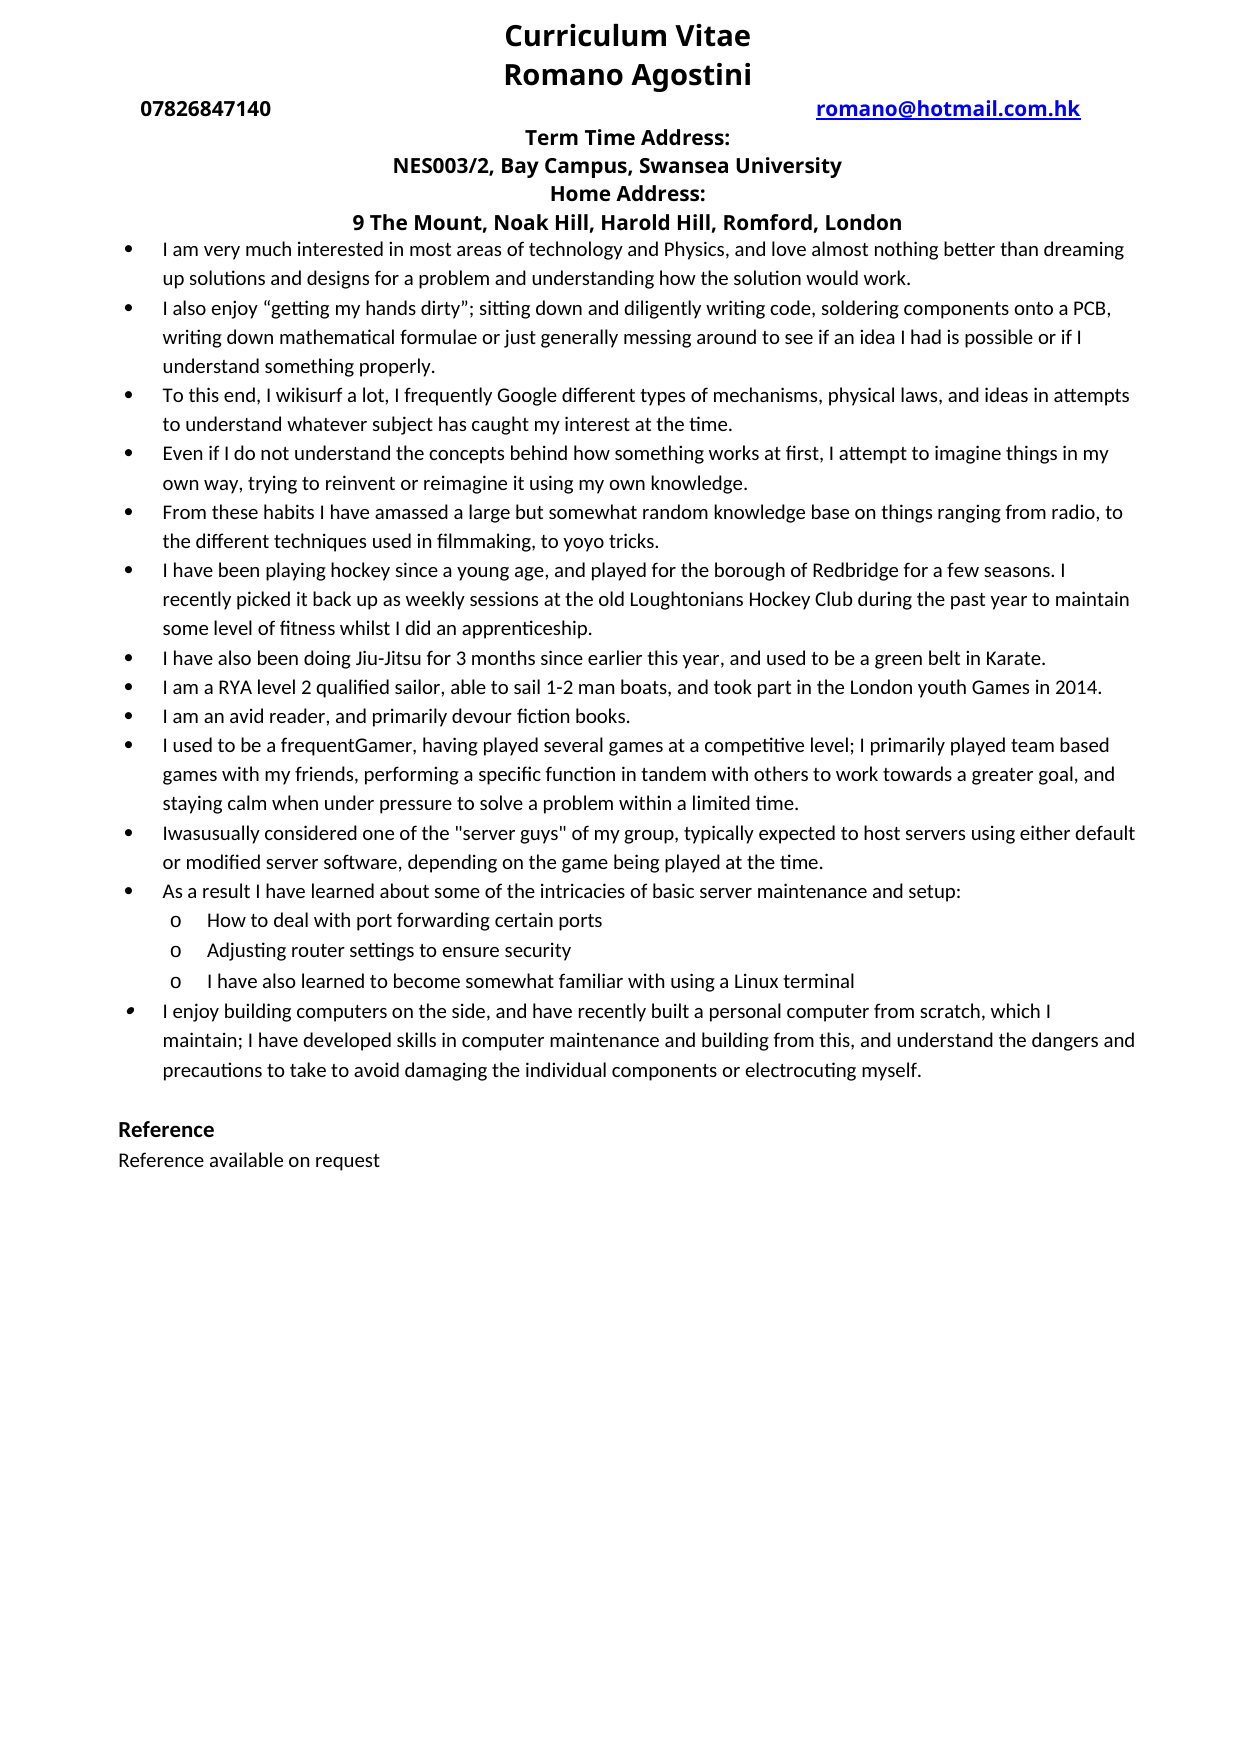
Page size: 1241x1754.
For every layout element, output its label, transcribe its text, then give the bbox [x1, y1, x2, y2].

text Reference [118, 1115, 1137, 1143]
list Even if I do not understand the concepts behind how something works at first, I attempt to imagine things in my own way, trying to reinvent or reimagine it using my own knowledge. [125, 441, 1137, 495]
list I have also learned to become somewhat familiar with using a Linux terminal [169, 968, 1137, 994]
list Adjusting router settings to ensure security [169, 938, 1137, 964]
list I am very much interested in most areas of technology and Physics, and love almost nothing better than dreaming up solutions and designs for a problem and understanding how the solution would work. [125, 236, 1137, 291]
list I am an avid reader, and primarily devour fiction books. [125, 703, 1137, 728]
list I also enjoy “getting my hands dirty”; sitting down and diligently writing code, soldering components onto a PCB, writing down mathematical formulae or just generally messing around to see if an idea I had is possible or if I understand something properly. [125, 295, 1137, 378]
list I have been playing hockey since a young age, and played for the borough of Redbridge for a few seasons. I recently picked it back up as weekly sessions at the old Loughtonians Hockey Club during the past year to maintain some level of fitness whilst I did an apprenticeship. [125, 557, 1137, 641]
list From these habits I have amassed a large but somewhat random knowledge base on things ranging from radio, to the different techniques used in filmmaking, to yoyo tricks. [125, 499, 1137, 553]
list I have also been doing Jiu-Jitsu for 3 months since earlier this year, and used to be a green belt in Karate. [125, 645, 1137, 670]
list I used to be a frequentGamer, having played several games at a competitive level; I primarily played team based games with my friends, performing a specific function in tandem with others to work towards a greater goal, and staying calm when under pressure to solve a problem within a limited time. [125, 732, 1137, 816]
list To this end, I wikisurf a lot, I frequently Google different types of mechanisms, physical laws, and ideas in attempts to understand whatever subject has caught my interest at the time. [125, 382, 1137, 437]
list How to deal with port forwarding certain ports [169, 907, 1137, 934]
text Reference available on request [118, 1147, 1137, 1173]
list I enjoy building computers on the side, and have recently built a personal computer from scratch, which I maintain; I have developed skills in computer maintenance and building from this, and understand the dangers and precautions to take to avoid damaging the individual components or electrocuting myself. [125, 998, 1137, 1082]
list Iwasusually considered one of the "server guys" of my group, typically expected to host servers using either default or modified server software, depending on the game being played at the time. [125, 820, 1137, 874]
list I am a RYA level 2 qualified sailor, able to sail 1-2 man boats, and took part in the London youth Games in 2014. [125, 674, 1137, 699]
list As a result I have learned about some of the intricacies of basic server maintenance and setup: [125, 878, 1137, 903]
